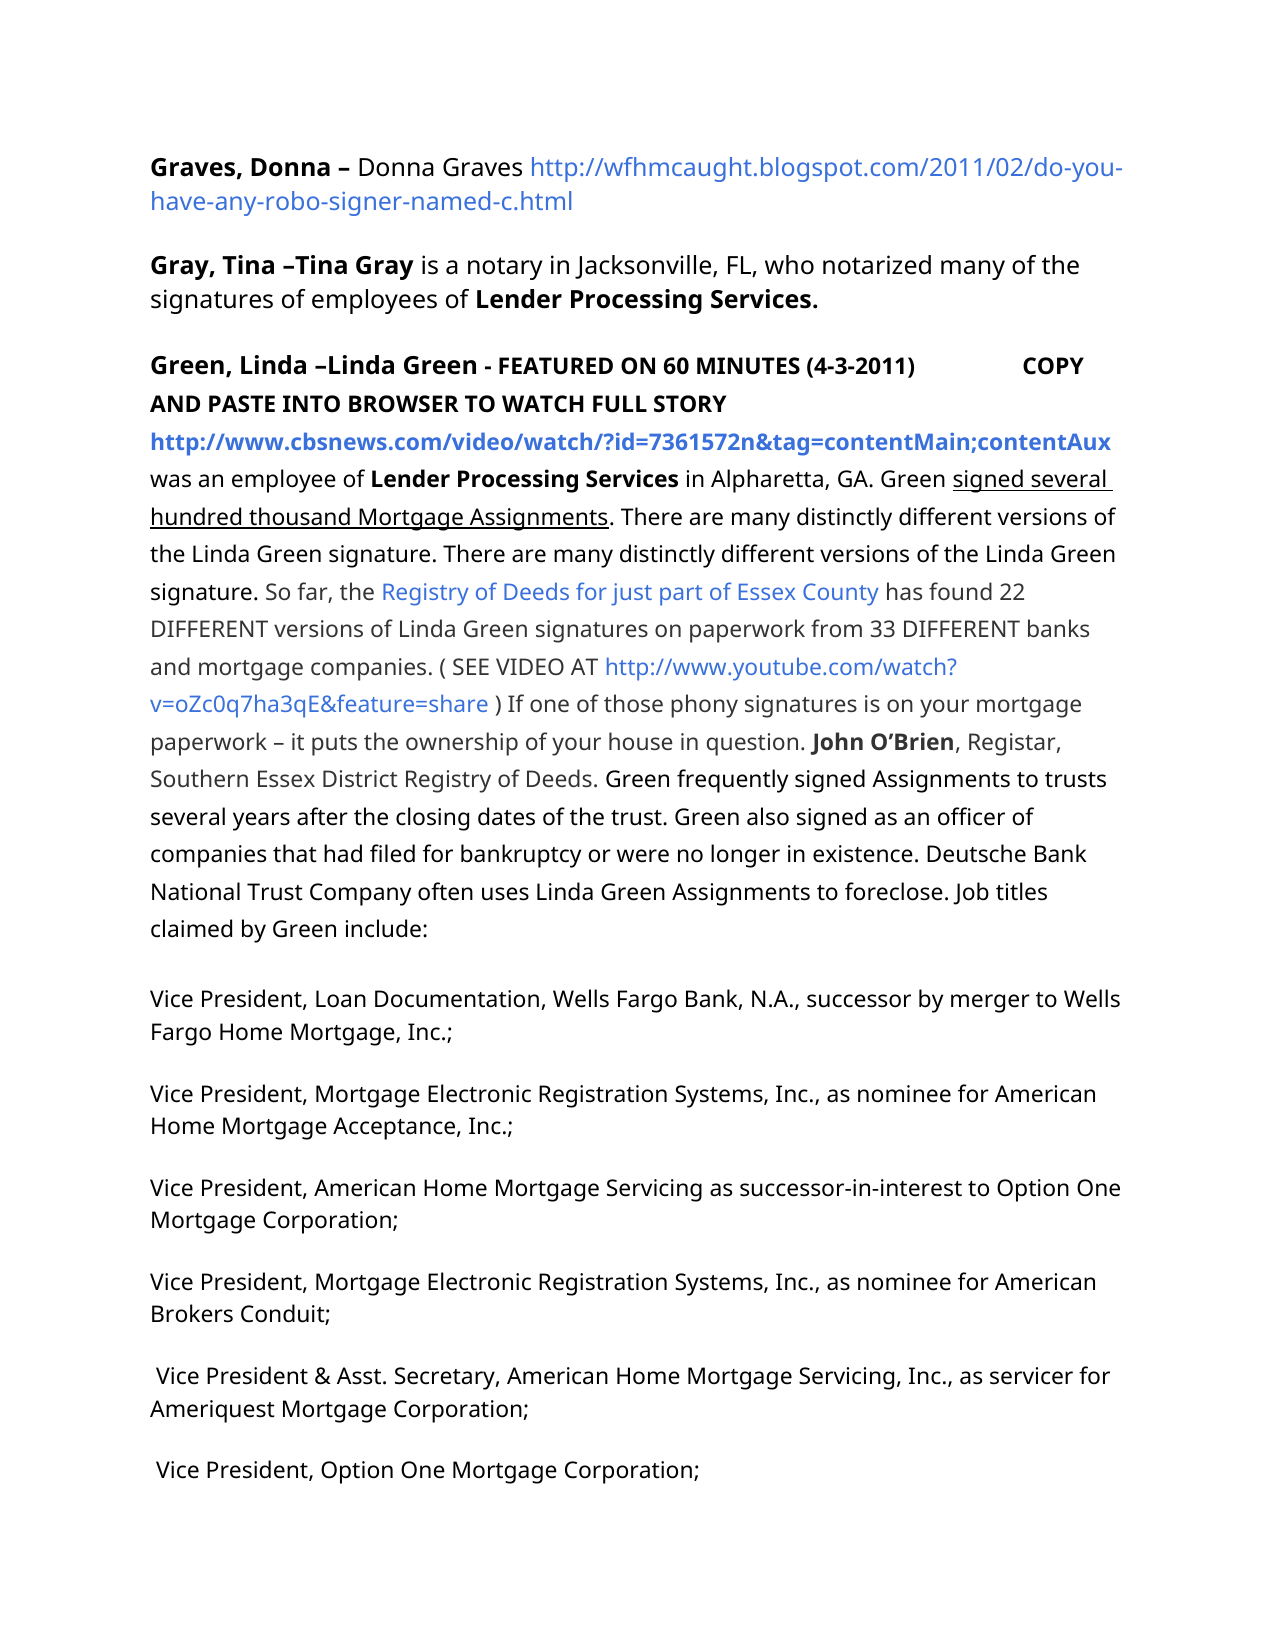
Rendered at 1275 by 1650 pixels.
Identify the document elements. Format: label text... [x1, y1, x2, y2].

text Vice President, Mortgage Electronic Registration Systems, Inc., as nominee for American Home Mortgage Acceptance, Inc.; [150, 1076, 1125, 1141]
text Gray, Tina –Tina Gray is a notary in Jacksonville, FL, who notarized many of the signatures of employees of Lender Processing Services. [150, 247, 1125, 315]
text Green, Linda –Linda Green - FEATURED ON 60 MINUTES (4-3-2011) COPY AND PASTE INTO BROWSER TO WATCH FULL STORY http://www.cbsnews.com/video/watch/?id=7361572n&tag=contentMain;contentAux was an employee of Lender Processing Services in Alpharetta, GA. Green signed several hundred thousand Mortgage Assignments. There are many distinctly different versions of the Linda Green signature. There are many distinctly different versions of the Linda Green signature. So far, the Registry of Deeds for just part of Essex County has found 22 DIFFERENT versions of Linda Green signatures on paperwork from 33 DIFFERENT banks and mortgage companies. ( SEE VIDEO AT http://www.youtube.com/watch?v=oZc0q7ha3qE&feature=share ) If one of those phony signatures is on your mortgage paperwork – it puts the ownership of your house in question. John O’Brien, Registar, Southern Essex District Registry of Deeds. Green frequently signed Assignments to trusts several years after the closing dates of the trust. Green also signed as an officer of companies that had filed for bankruptcy or were no longer in existence. Deutsche Bank National Trust Company often uses Linda Green Assignments to foreclose. Job titles claimed by Green include: [150, 344, 1125, 944]
text Graves, Donna – Donna Graves http://wfhmcaught.blogspot.com/2011/02/do-you-have-any-robo-signer-named-c.html [150, 150, 1125, 218]
text Vice President, American Home Mortgage Servicing as successor-in-interest to Option One Mortgage Corporation; [150, 1170, 1125, 1235]
text Vice President, Mortgage Electronic Registration Systems, Inc., as nominee for American Brokers Conduit; [150, 1264, 1125, 1329]
text Vice President, Option One Mortgage Corporation; [150, 1453, 1125, 1485]
text Vice President, Loan Documentation, Wells Fargo Bank, N.A., successor by merger to Wells Fargo Home Mortgage, Inc.; [150, 982, 1125, 1047]
text Vice President & Asst. Secretary, American Home Mortgage Servicing, Inc., as servicer for Ameriquest Mortgage Corporation; [150, 1359, 1125, 1424]
